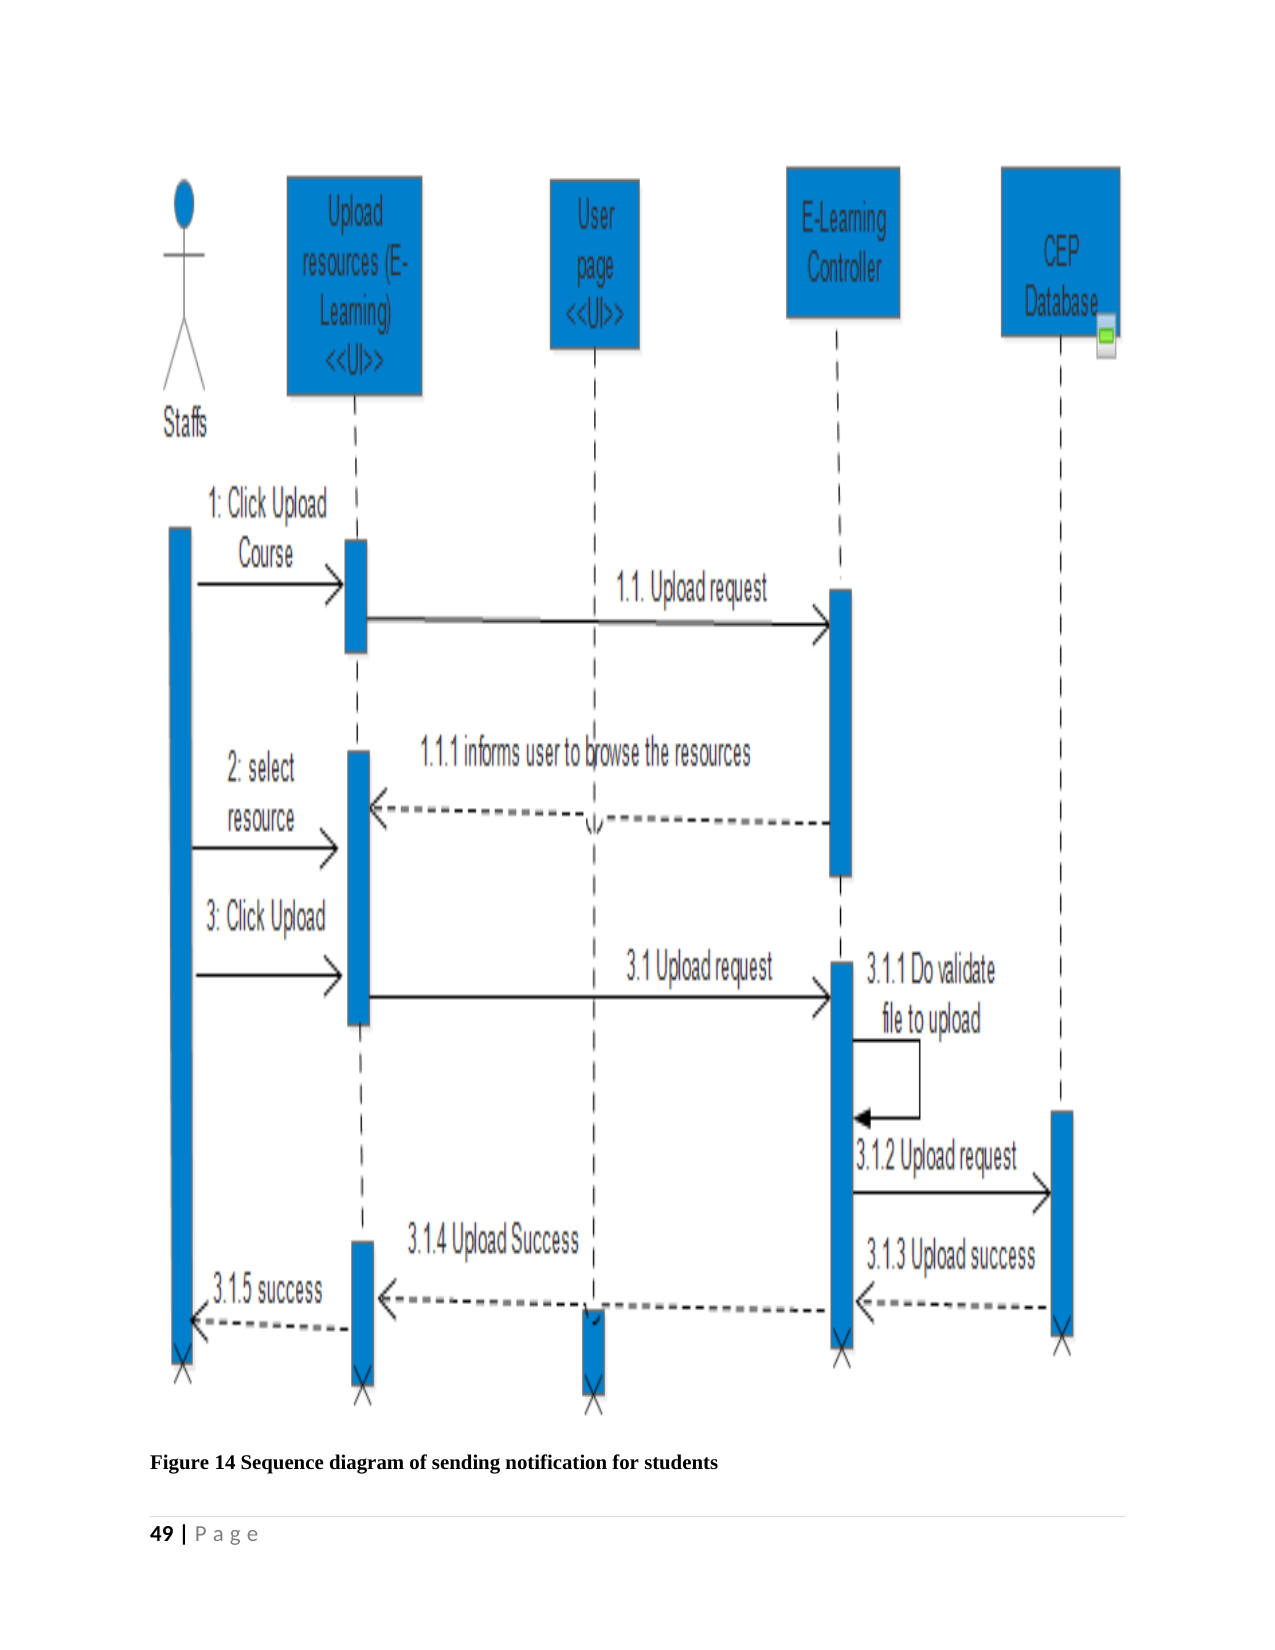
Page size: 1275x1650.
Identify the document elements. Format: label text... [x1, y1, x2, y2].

text Figure 14 Sequence diagram of sending notification for students [150, 1450, 1125, 1474]
picture [150, 150, 1125, 1425]
